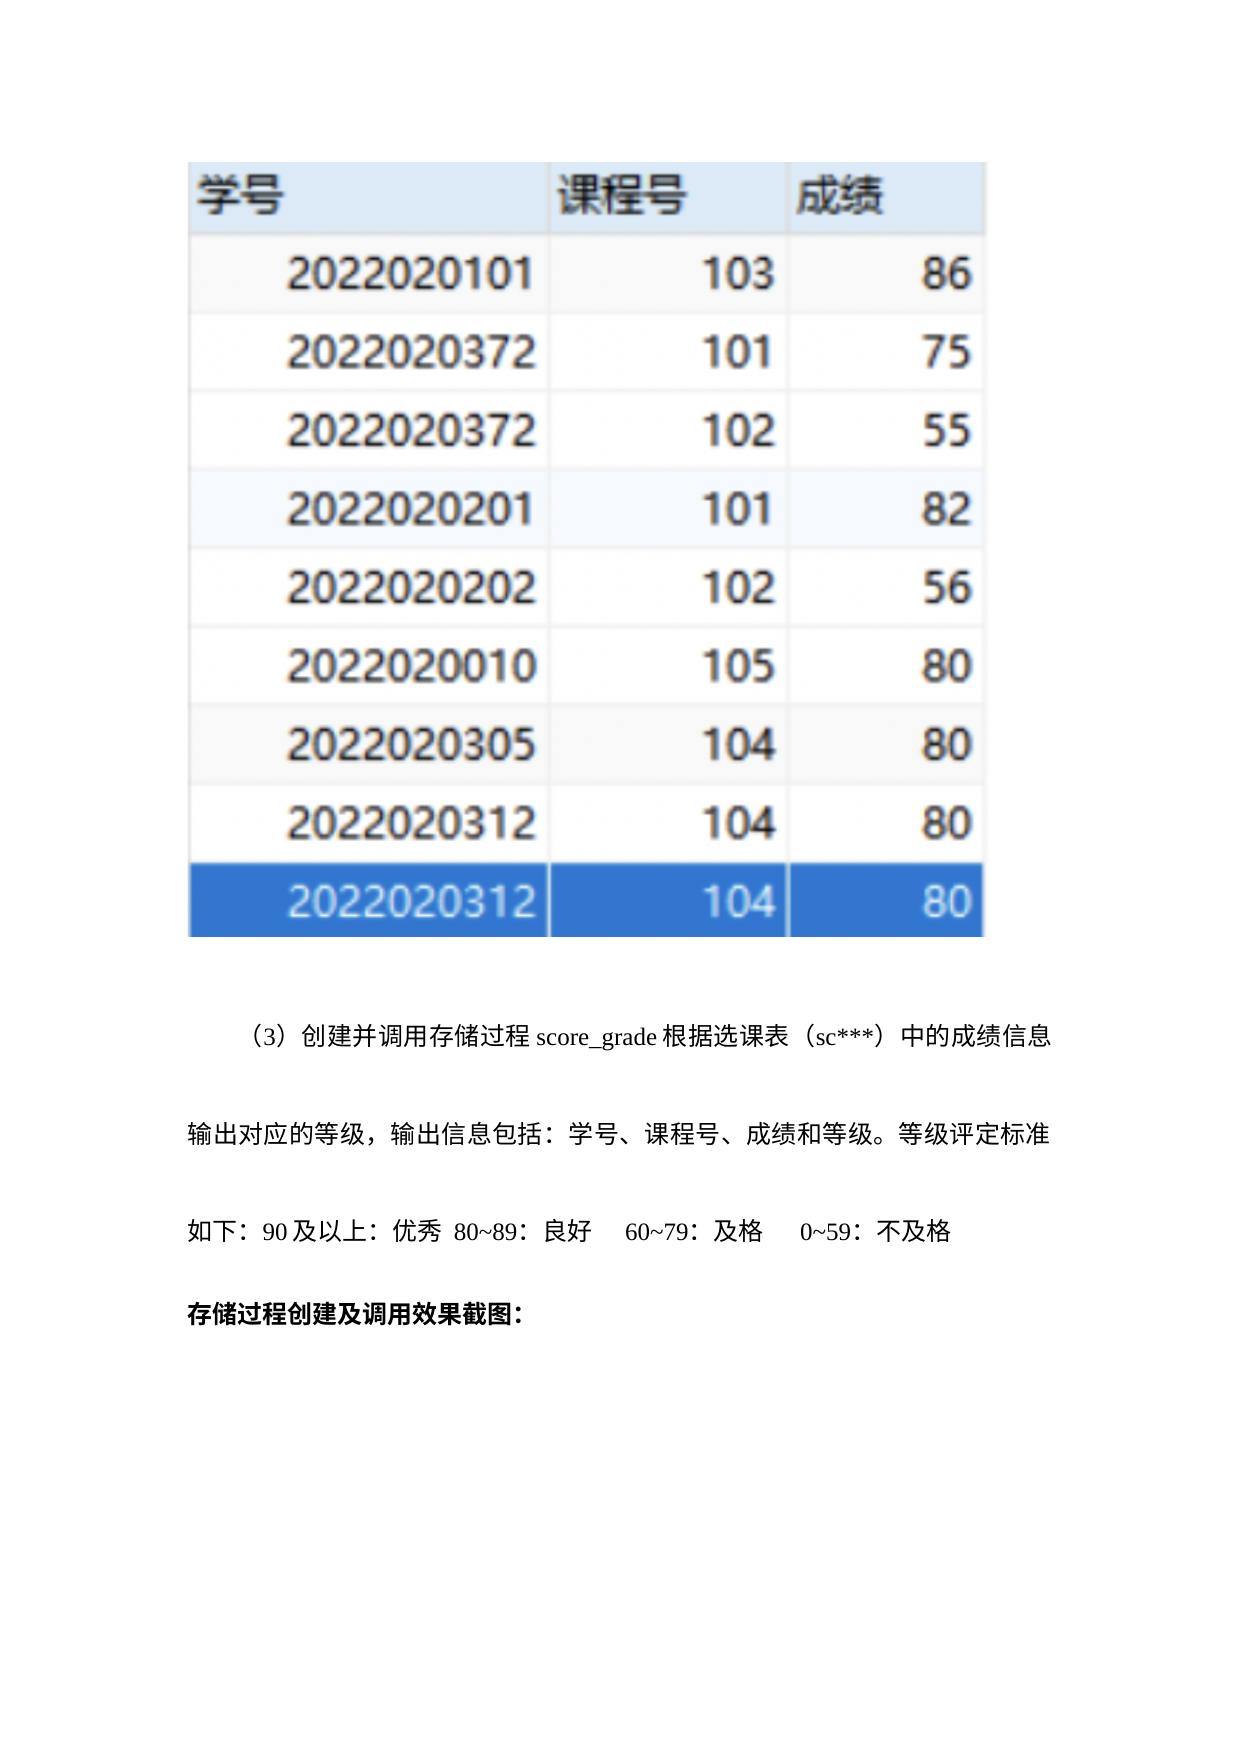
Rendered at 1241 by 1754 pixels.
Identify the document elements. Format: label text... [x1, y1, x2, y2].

text 存储过程创建及调用效果截图： [187, 1280, 1053, 1345]
picture [187, 162, 998, 937]
text （3）创建并调用存储过程score_grade根据选课表（sc***）中的成绩信息输出对应的等级，输出信息包括：学号、课程号、成绩和等级。等级评定标准如下：90及以上：优秀 80~89：良好 60~79：及格 0~59：不及格 [187, 1002, 1053, 1262]
